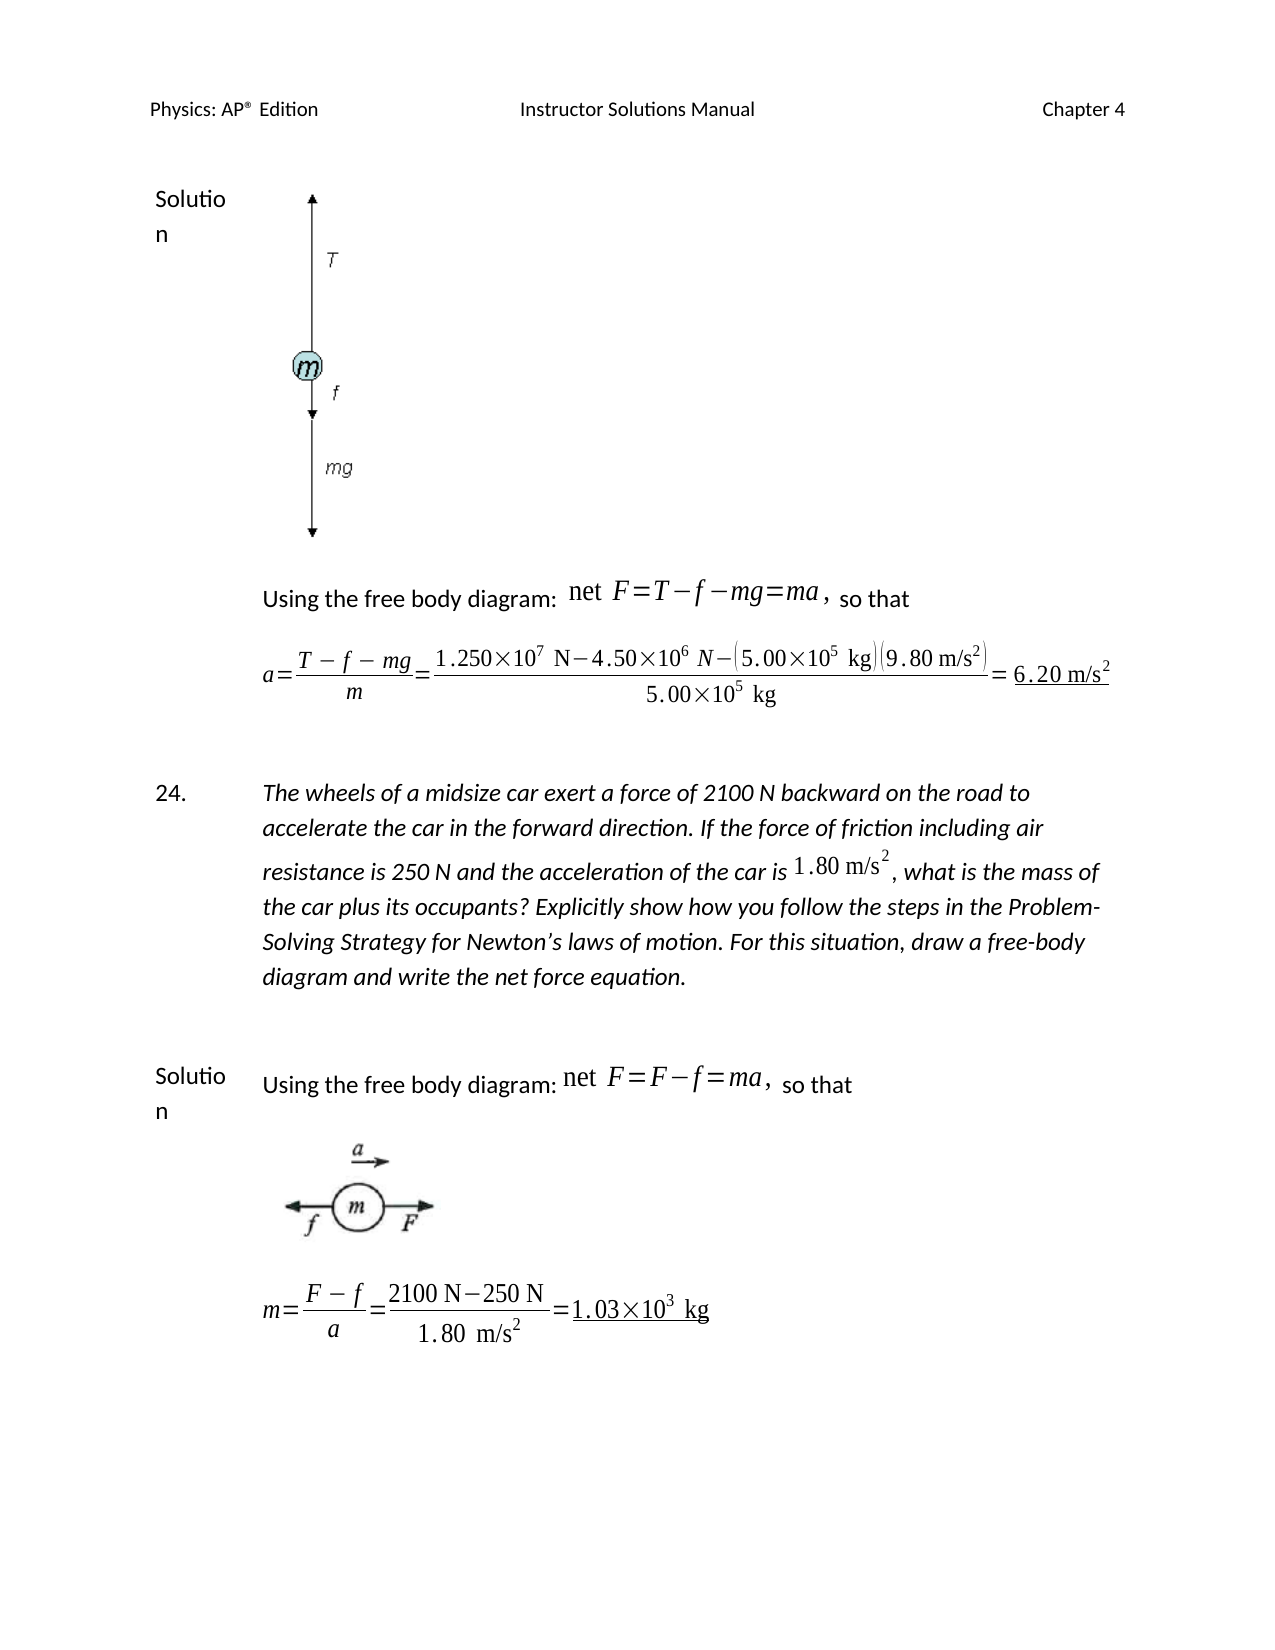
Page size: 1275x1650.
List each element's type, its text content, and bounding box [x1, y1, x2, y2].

table_cell 24. [143, 744, 250, 1027]
picture [262, 1124, 449, 1255]
table_cell Using the free body diagram: so that [250, 150, 1125, 744]
table_cell Solution [143, 1028, 250, 1384]
table_cell The wheels of a midsize car exert a force of 2100 N backward on the road to accelerate the car in the forward direction. If the force of friction including air resistance is 250 N and the acceleration of the car is , what is the mass of the car plus its occupants? Explicitly show how you follow the steps in the Problem-Solving Strategy for Newton’s laws of motion. For this situation, draw a free-body diagram and write the net force equation. [250, 744, 1125, 1027]
table_cell Using the free body diagram: so that [250, 1028, 1125, 1384]
picture [262, 182, 365, 551]
table_cell Solution [143, 150, 250, 744]
